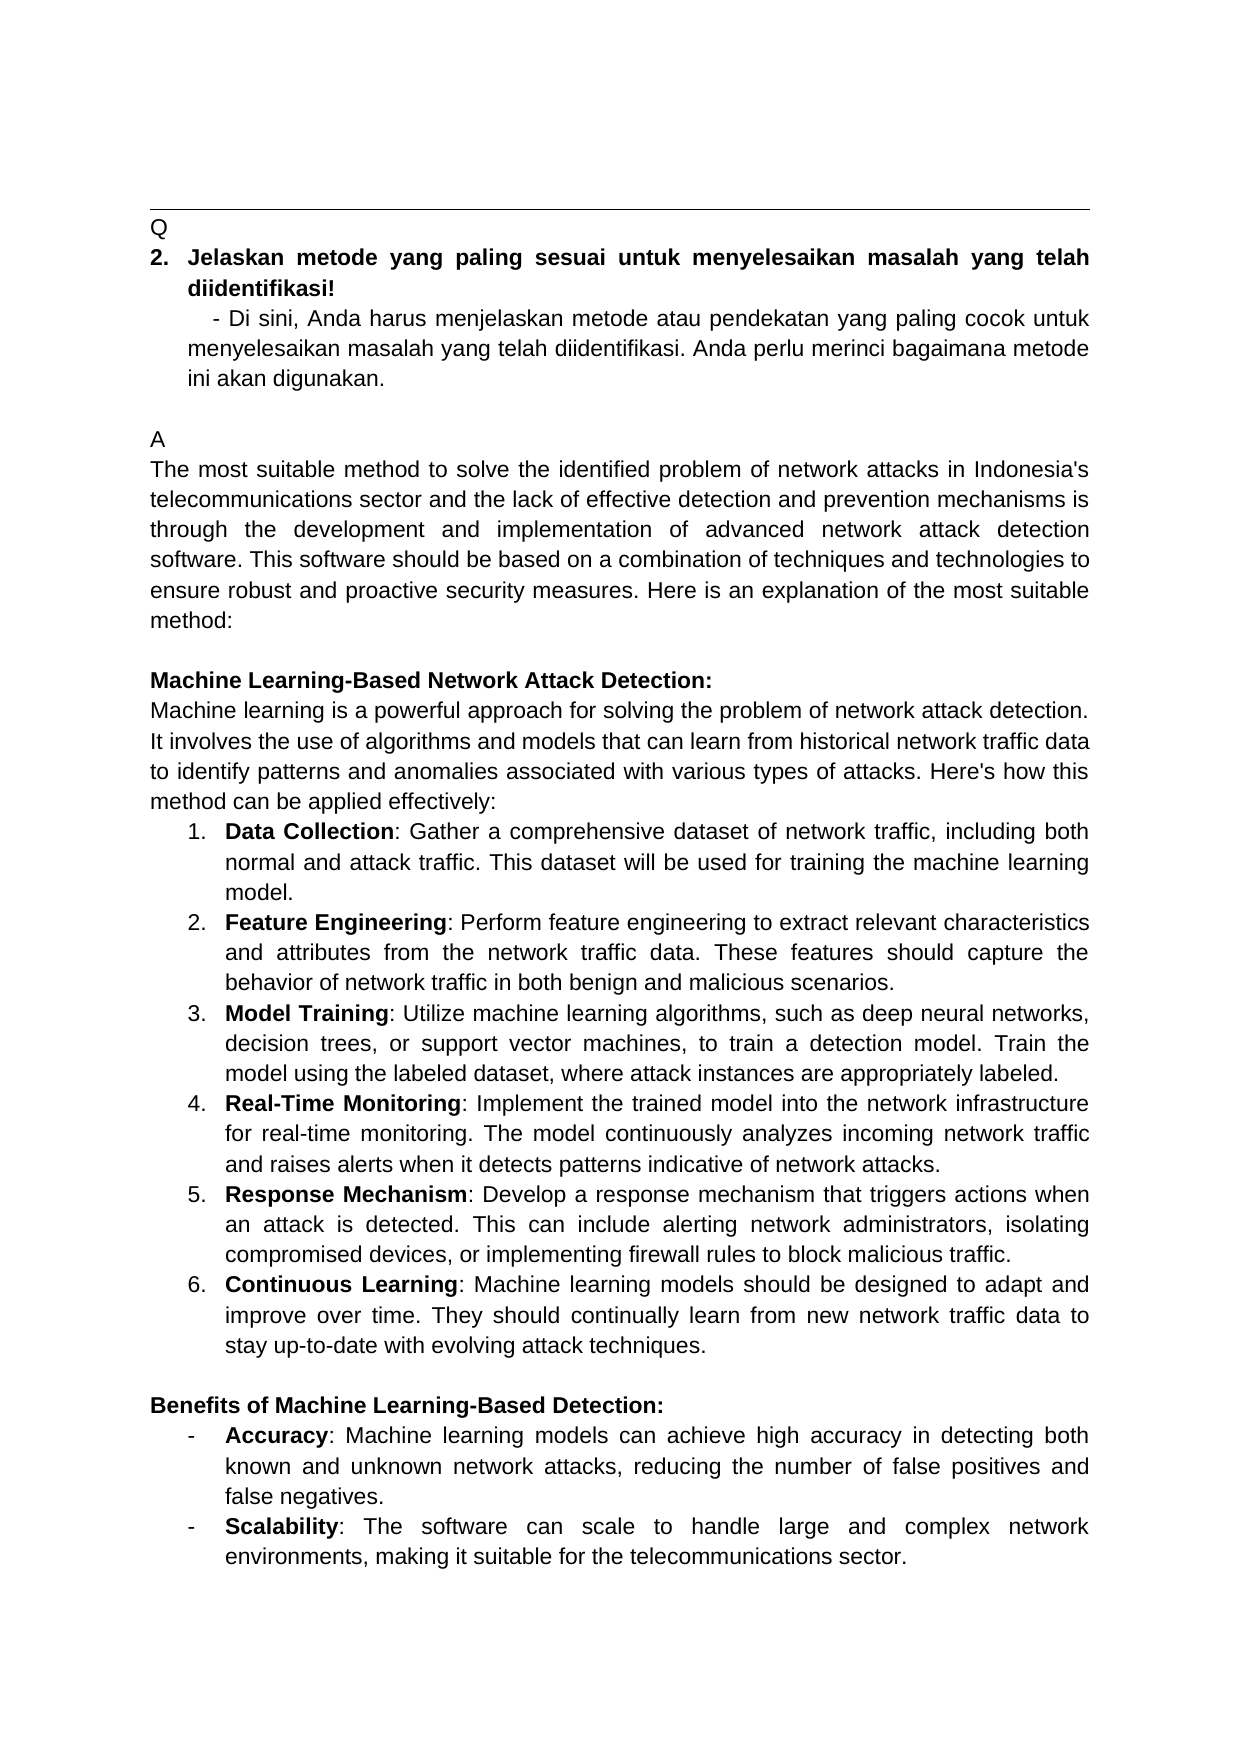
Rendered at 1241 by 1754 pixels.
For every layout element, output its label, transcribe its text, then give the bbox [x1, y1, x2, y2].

text The most suitable method to solve the identified problem of network attacks in Indonesia's telecommunications sector and the lack of effective detection and prevention mechanisms is through the development and implementation of advanced network attack detection software. This software should be based on a combination of techniques and technologies to ensure robust and proactive security measures. Here is an explanation of the most suitable method: [150, 456, 1090, 633]
text - Di sini, Anda harus menjelaskan metode atau pendekatan yang paling cocok untuk menyelesaikan masalah yang telah diidentifikasi. Anda perlu merinci bagaimana metode ini akan digunakan. [187, 305, 1090, 391]
text A [150, 426, 1090, 452]
list Model Training: Utilize machine learning algorithms, such as deep neural networks, decision trees, or support vector machines, to train a detection model. Train the model using the labeled dataset, where attack instances are appropriately labeled. [187, 999, 1090, 1086]
text Benefits of Machine Learning-Based Detection: [150, 1392, 1090, 1418]
text Machine learning is a powerful approach for solving the problem of network attack detection. It involves the use of algorithms and models that can learn from historical network traffic data to identify patterns and anomalies associated with various types of attacks. Here's how this method can be applied effectively: [150, 697, 1090, 814]
text Machine Learning-Based Network Attack Detection: [150, 667, 1090, 693]
list Feature Engineering: Perform feature engineering to extract relevant characteristics and attributes from the network traffic data. These features should capture the behavior of network traffic in both benign and malicious scenarios. [187, 909, 1090, 996]
text Q [150, 214, 1090, 240]
list Jelaskan metode yang paling sesuai untuk menyelesaikan masalah yang telah diidentifikasi! [150, 244, 1090, 301]
list Data Collection: Gather a comprehensive dataset of network traffic, including both normal and attack traffic. This dataset will be used for training the machine learning model. [187, 818, 1090, 905]
list Real-Time Monitoring: Implement the trained model into the network infrastructure for real-time monitoring. The model continuously analyzes incoming network traffic and raises alerts when it detects patterns indicative of network attacks. [187, 1090, 1090, 1177]
list Scalability: The software can scale to handle large and complex network environments, making it suitable for the telecommunications sector. [187, 1513, 1090, 1569]
list Continuous Learning: Machine learning models should be designed to adapt and improve over time. They should continually learn from new network traffic data to stay up-to-date with evolving attack techniques. [187, 1271, 1090, 1358]
list Response Mechanism: Develop a response mechanism that triggers actions when an attack is detected. This can include alerting network administrators, isolating compromised devices, or implementing firewall rules to block malicious traffic. [187, 1181, 1090, 1267]
list Accuracy: Machine learning models can achieve high accuracy in detecting both known and unknown network attacks, reducing the number of false positives and false negatives. [187, 1422, 1090, 1509]
